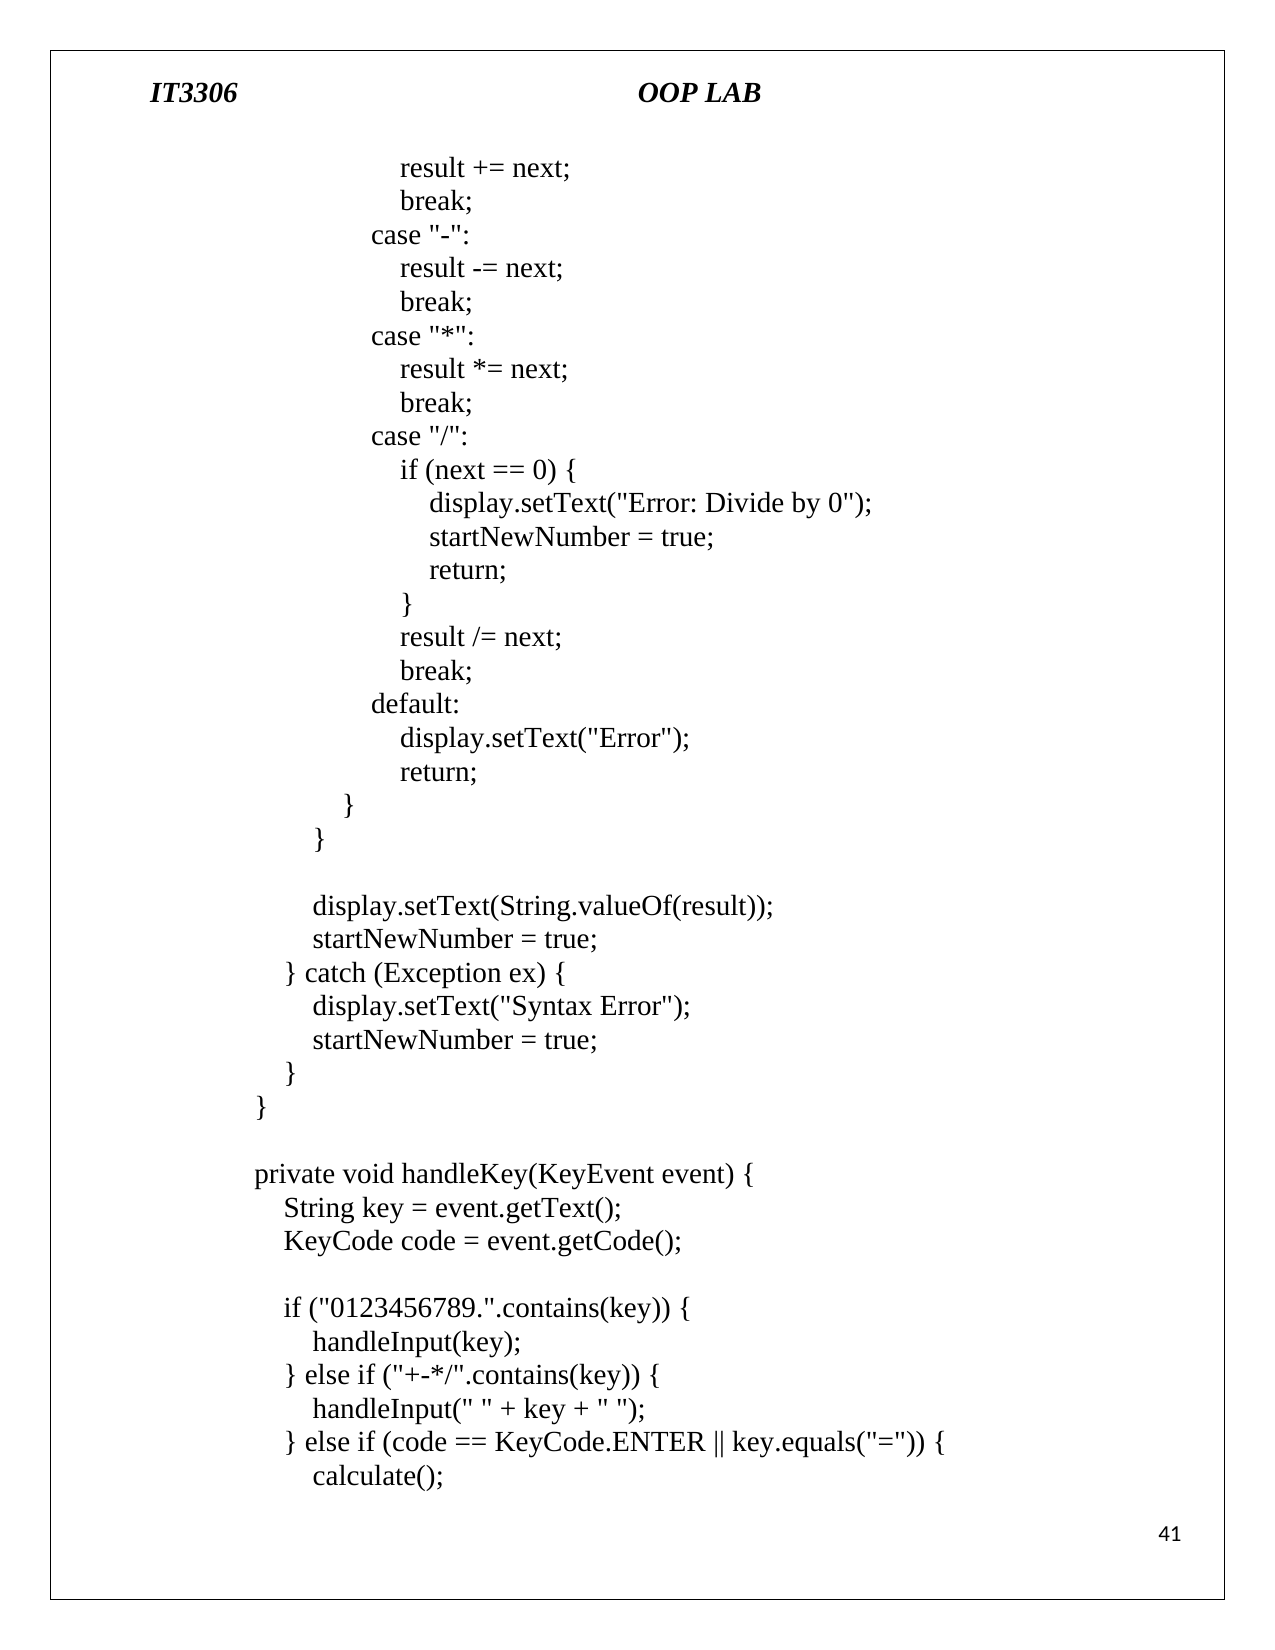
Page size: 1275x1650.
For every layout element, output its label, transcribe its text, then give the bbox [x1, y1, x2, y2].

text case "/": [225, 418, 1181, 452]
text result /= next; [225, 619, 1181, 653]
text KeyCode code = event.getCode(); [225, 1223, 1181, 1257]
text } [225, 586, 1181, 619]
text break; [225, 653, 1181, 687]
text startNewNumber = true; [225, 519, 1181, 552]
text display.setText("Error: Divide by 0"); [225, 485, 1181, 519]
text break; [225, 284, 1181, 318]
text result += next; [225, 150, 1181, 183]
text display.setText("Syntax Error"); [225, 988, 1181, 1022]
text } else if (code == KeyCode.ENTER || key.equals("=")) { [225, 1424, 1181, 1458]
text break; [225, 385, 1181, 418]
text case "-": [225, 217, 1181, 251]
text } catch (Exception ex) { [225, 955, 1181, 988]
text case "*": [225, 318, 1181, 351]
text startNewNumber = true; [225, 921, 1181, 955]
text } [225, 821, 1181, 854]
text result -= next; [225, 251, 1181, 284]
text String key = event.getText(); [225, 1190, 1181, 1223]
text return; [225, 552, 1181, 586]
text if (next == 0) { [225, 452, 1181, 485]
text } [225, 1089, 1181, 1123]
text return; [225, 754, 1181, 787]
text calculate(); [225, 1458, 1181, 1492]
text startNewNumber = true; [225, 1022, 1181, 1056]
text } [225, 1056, 1181, 1089]
text break; [225, 183, 1181, 217]
text default: [225, 687, 1181, 720]
text display.setText("Error"); [225, 720, 1181, 754]
text handleInput(key); [225, 1324, 1181, 1357]
text display.setText(String.valueOf(result)); [225, 888, 1181, 921]
text } else if ("+-*/".contains(key)) { [225, 1357, 1181, 1391]
text } [225, 787, 1181, 821]
text result *= next; [225, 351, 1181, 385]
text private void handleKey(KeyEvent event) { [225, 1156, 1181, 1190]
text handleInput(" " + key + " "); [225, 1391, 1181, 1424]
text if ("0123456789.".contains(key)) { [225, 1290, 1181, 1324]
